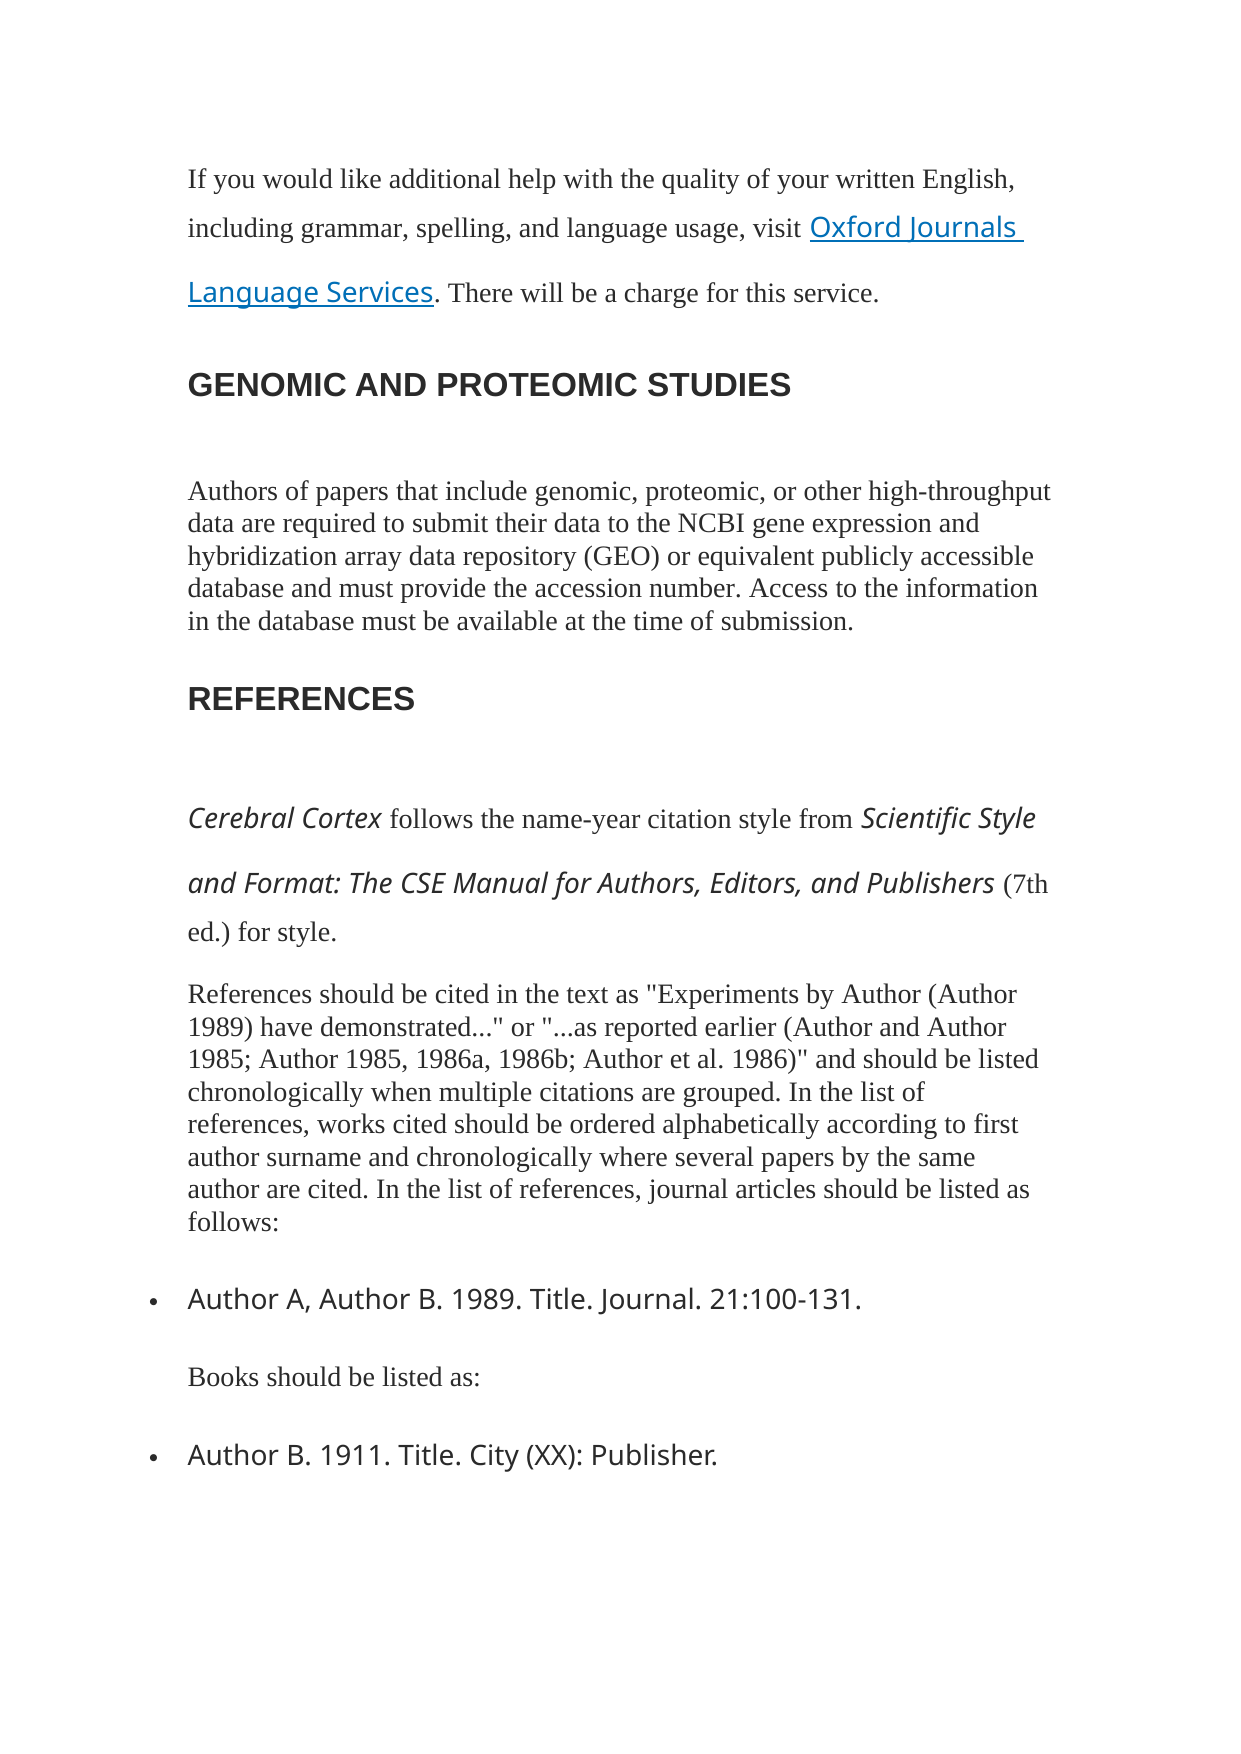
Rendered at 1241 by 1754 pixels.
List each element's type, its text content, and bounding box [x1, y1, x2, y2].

list Author A, Author B. 1989. Title. Journal. 21:100-131. [150, 1266, 1053, 1331]
text Books should be listed as: [187, 1361, 1053, 1393]
text Authors of papers that include genomic, proteomic, or other high-throughput data are required to submit their data to the NCBI gene expression and hybridization array data repository (GEO) or equivalent publicly accessible database and must provide the accession number. Access to the information in the database must be available at the time of submission. [187, 474, 1053, 636]
subtitle REFERENCES [187, 665, 1053, 730]
text Cerebral Cortex follows the name-year citation style from Scientific Style and Format: The CSE Manual for Authors, Editors, and Publishers (7th ed.) for style. [187, 786, 1053, 948]
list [150, 1422, 1053, 1487]
subtitle GENOMIC AND PROTEOMIC STUDIES [187, 352, 1053, 417]
text References should be cited in the text as "Experiments by Author (Author 1989) have demonstrated..." or "...as reported earlier (Author and Author 1985; Author 1985, 1986a, 1986b; Author et al. 1986)" and should be listed chronologically when multiple citations are grouped. In the list of references, works cited should be ordered alphabetically according to first author surname and chronologically where several papers by the same author are cited. In the list of references, journal articles should be listed as follows: [187, 977, 1053, 1237]
text If you would like additional help with the quality of your written English, including grammar, spelling, and language usage, visit Oxford Journals Language Services. There will be a charge for this service. [187, 162, 1053, 324]
